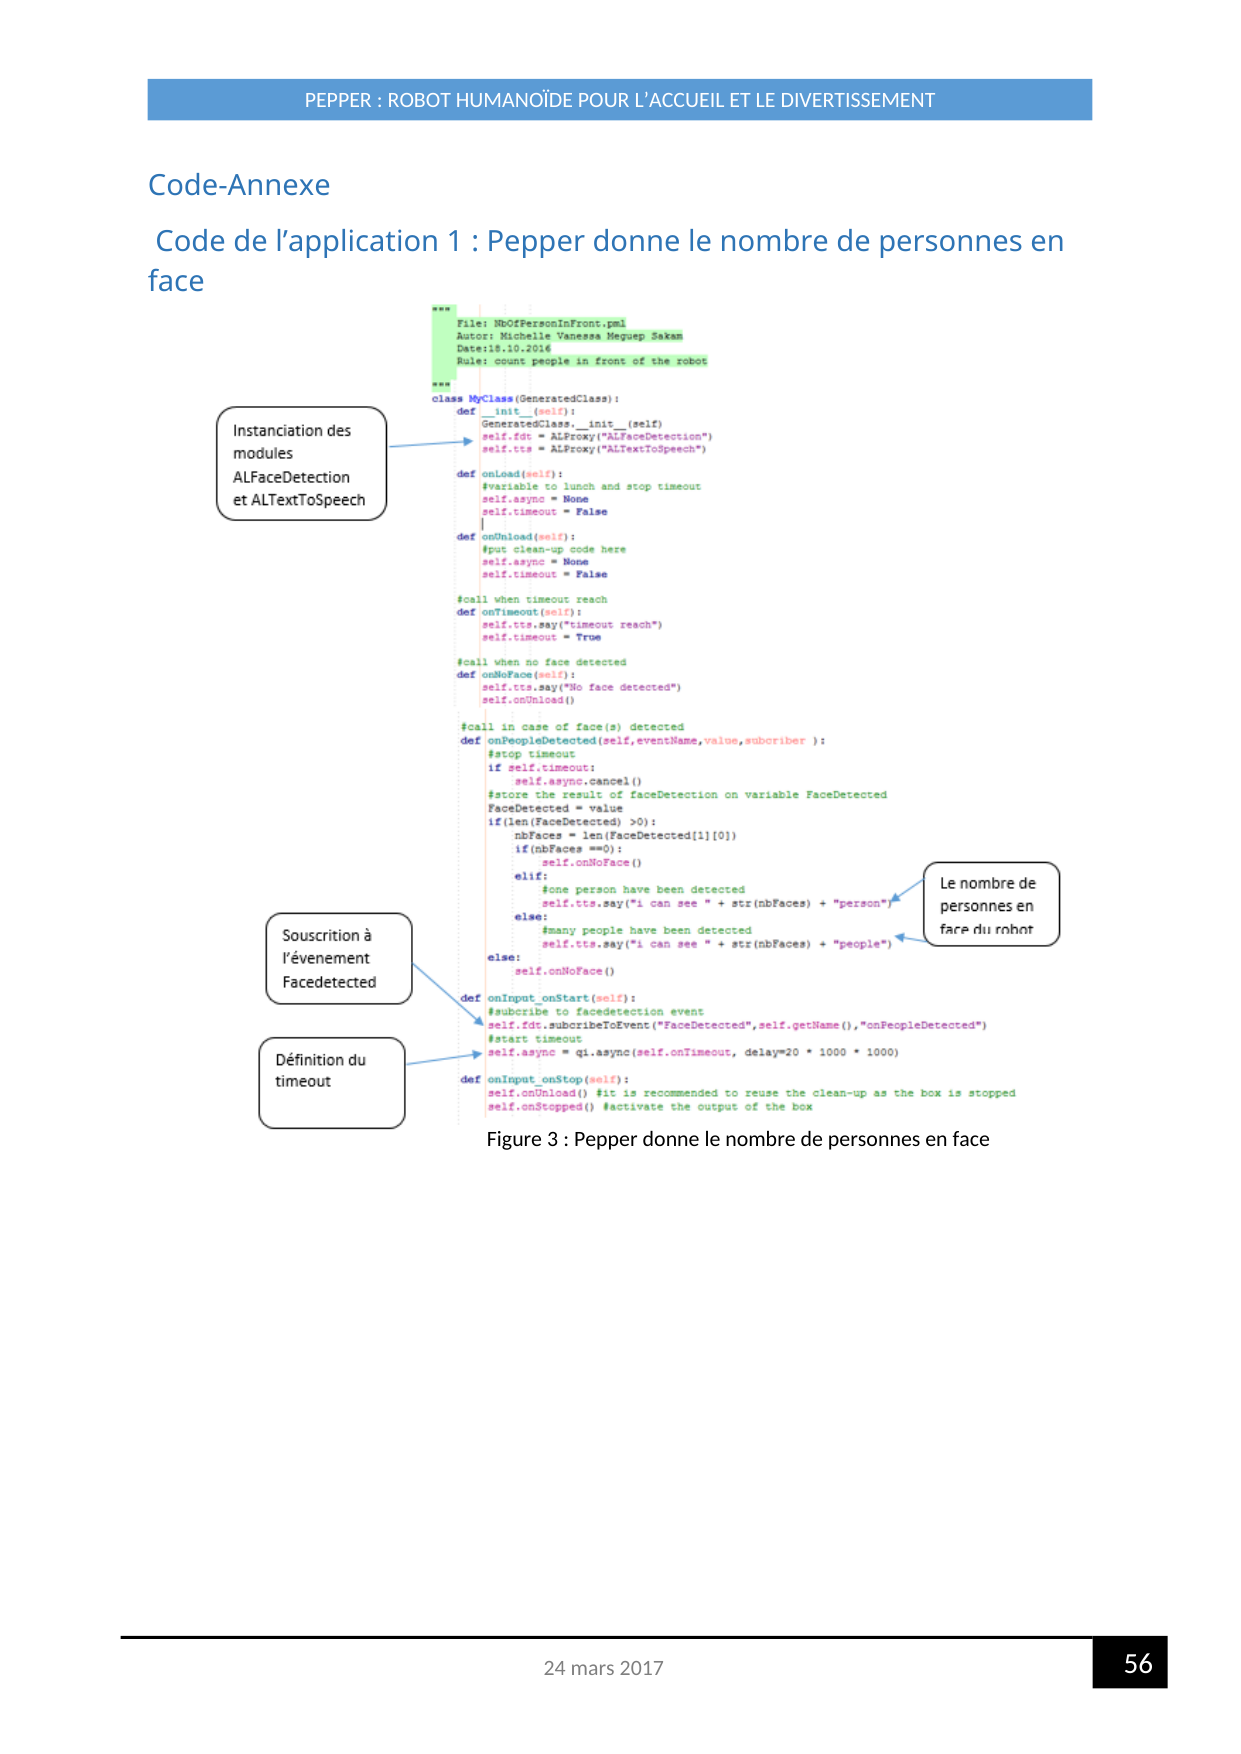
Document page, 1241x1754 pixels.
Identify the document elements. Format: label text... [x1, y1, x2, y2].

subtitle Code-Annexe [148, 164, 1093, 204]
subtitle Code de l’application 1 : Pepper donne le nombre de personnes en face [148, 221, 1093, 300]
picture [147, 300, 1093, 1166]
